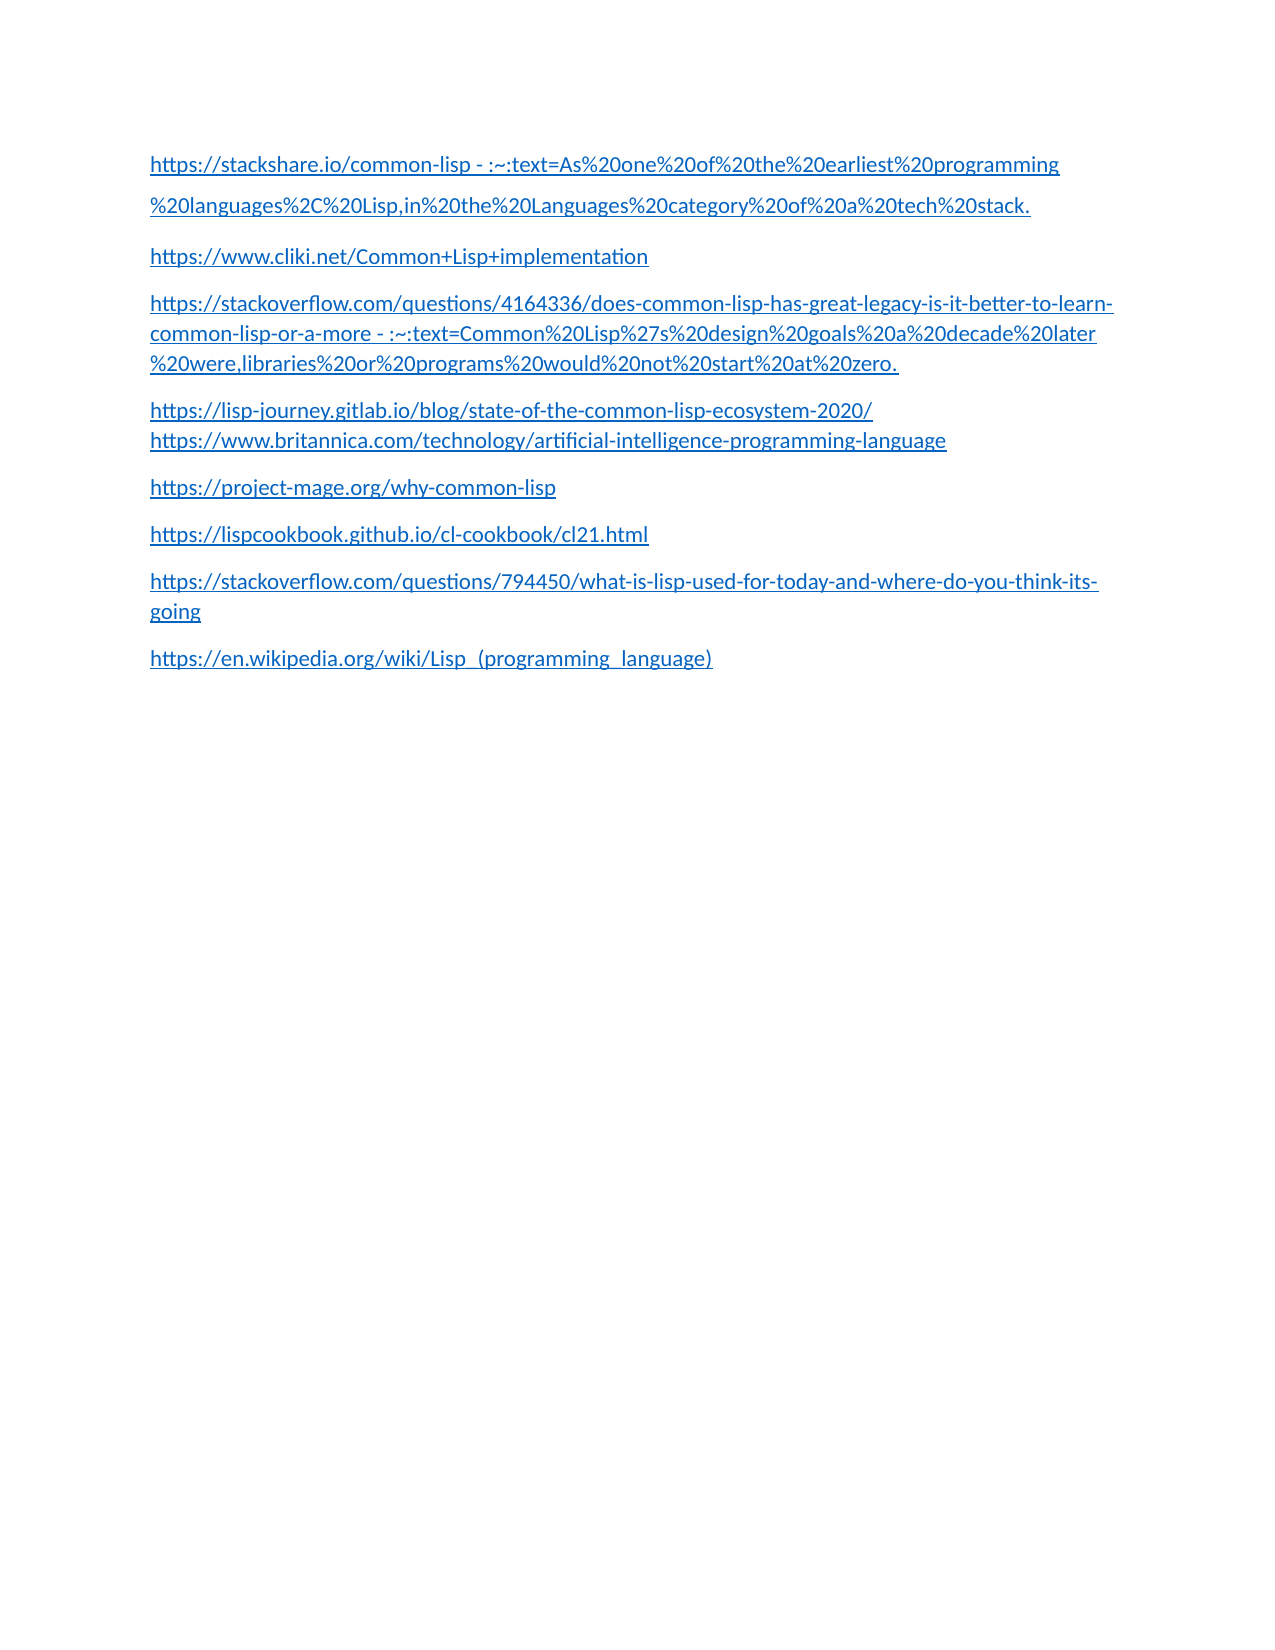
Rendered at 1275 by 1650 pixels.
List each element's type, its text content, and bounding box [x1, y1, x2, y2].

text https://en.wikipedia.org/wiki/Lisp_(programming_language) [150, 644, 1125, 672]
text https://stackoverflow.com/questions/4164336/does-common-lisp-has-great-legacy-is-it-better-to-learn-common-lisp-or-a-more - :~:text=Common%20Lisp%27s%20design%20goals%20a%20decade%20later%20were,libraries%20or%20programs%20would%20not%20start%20at%20zero. [150, 289, 1125, 377]
text https://lisp-journey.gitlab.io/blog/state-of-the-common-lisp-ecosystem-2020/ https://www.britannica.com/technology/artificial-intelligence-programming-language [150, 396, 1125, 454]
text https://lispcookbook.github.io/cl-cookbook/cl21.html [150, 520, 1125, 548]
text https://www.cliki.net/Common+Lisp+implementation [150, 242, 1125, 270]
text https://stackshare.io/common-lisp - :~:text=As%20one%20of%20the%20earliest%20programming%20languages%2C%20Lisp,in%20the%20Languages%20category%20of%20a%20tech%20stack. [150, 150, 1125, 222]
text https://stackoverflow.com/questions/794450/what-is-lisp-used-for-today-and-where-do-you-think-its-going [150, 567, 1125, 625]
text https://project-mage.org/why-common-lisp [150, 473, 1125, 501]
